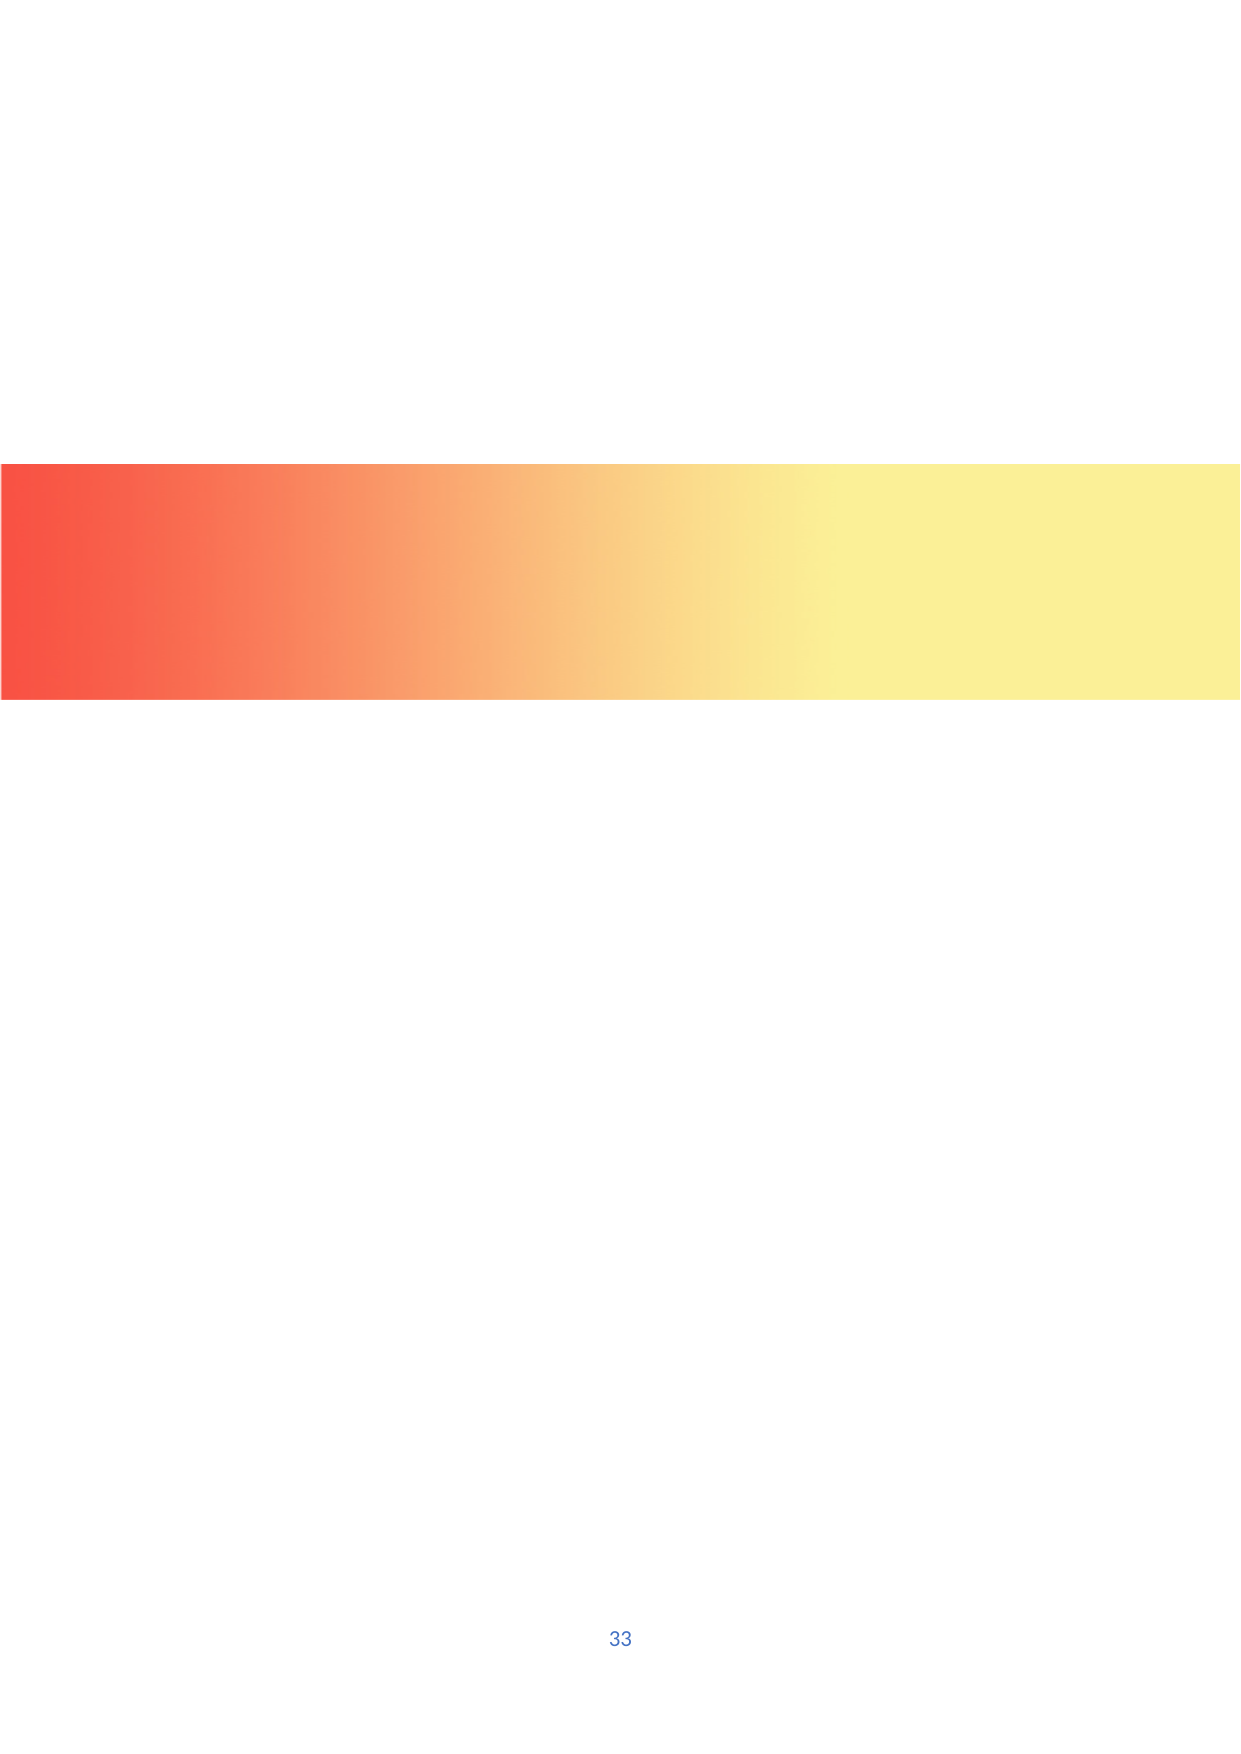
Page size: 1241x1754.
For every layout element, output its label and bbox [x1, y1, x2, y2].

picture [2, 464, 1240, 699]
